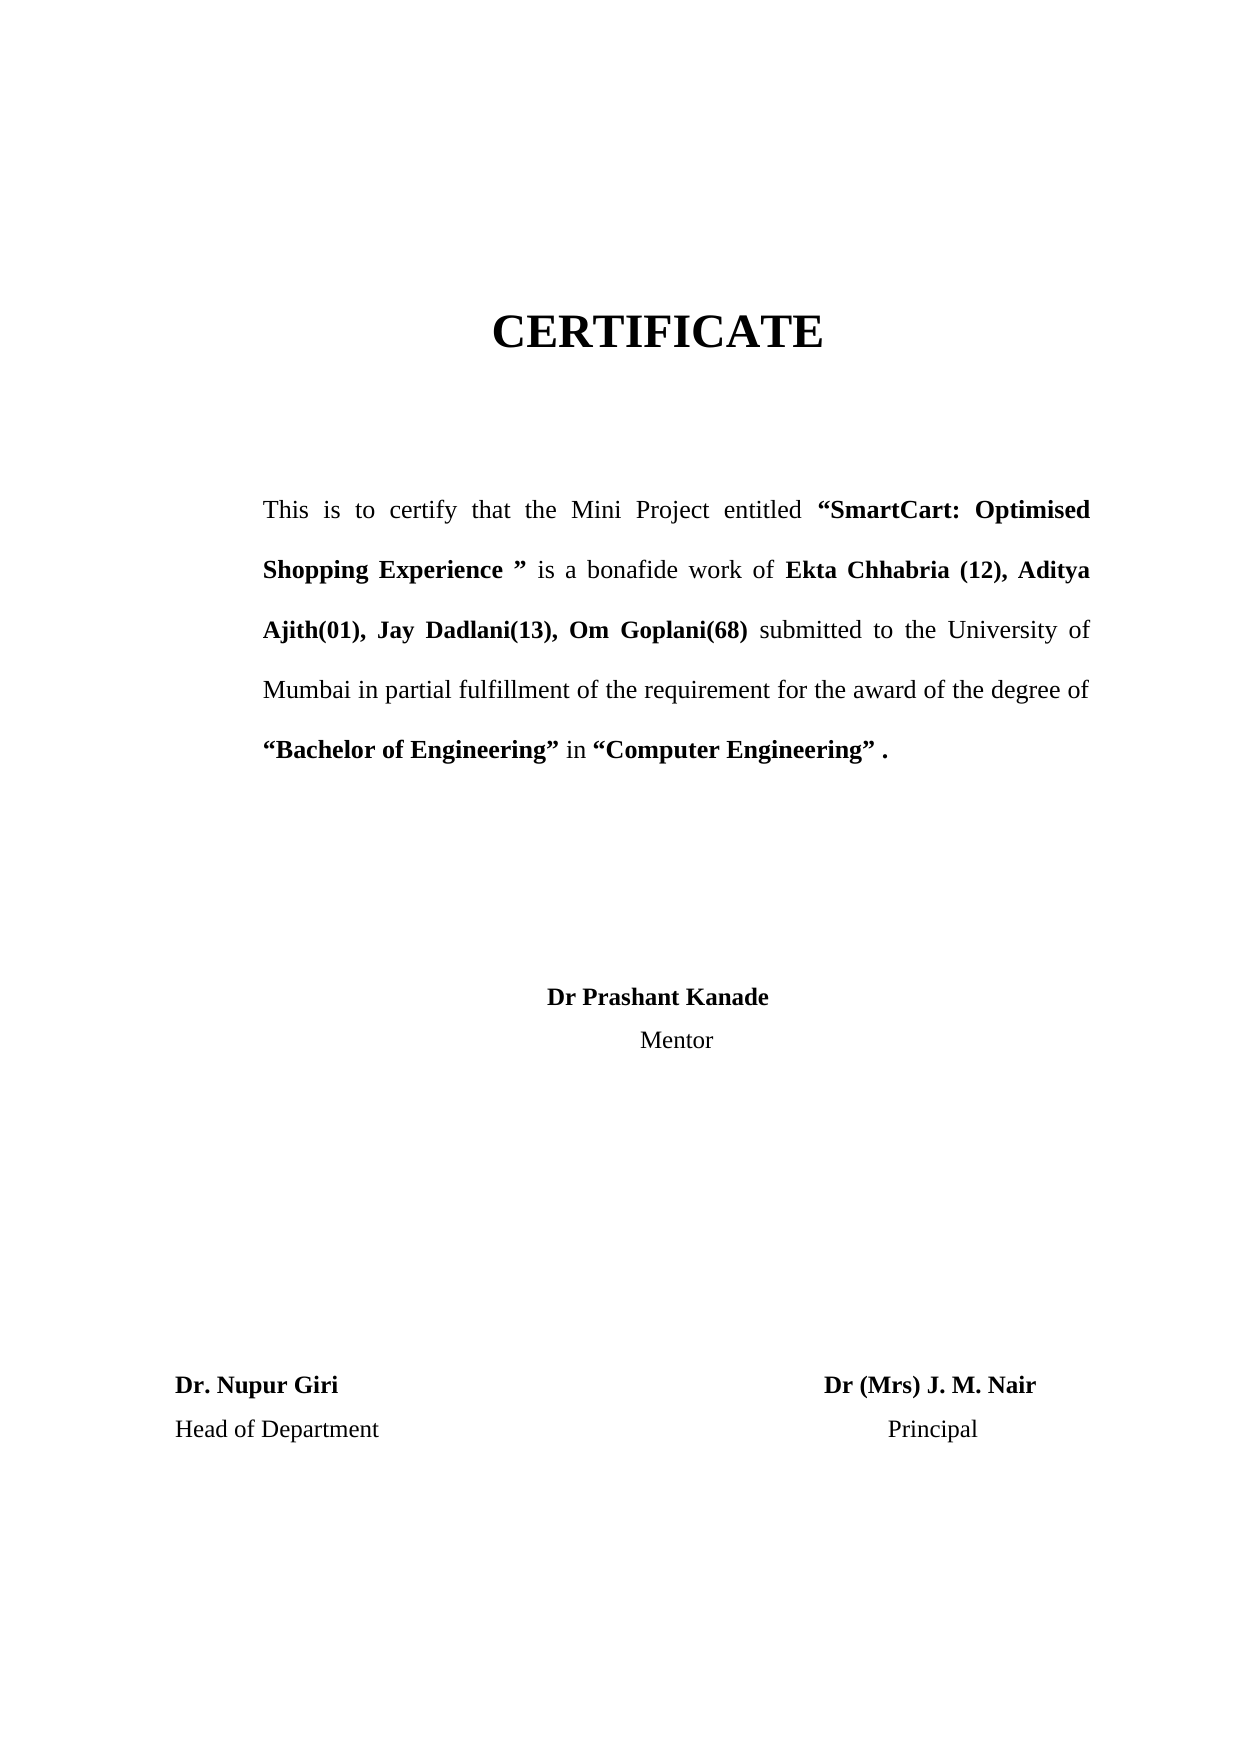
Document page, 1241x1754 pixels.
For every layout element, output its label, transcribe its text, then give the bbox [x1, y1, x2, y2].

text Head of Department Principal [175, 1414, 1103, 1442]
subtitle CERTIFICATE [274, 303, 1042, 358]
text Mentor [274, 1026, 1079, 1054]
text This is to certify that the Mini Project entitled “SmartCart: Optimised Shopping Experience ” is a bonafide work of Ekta Chhabria (12), Aditya Ajith(01), Jay Dadlani(13), Om Goplani(68) submitted to the University of Mumbai in partial fulfillment of the requirement for the award of the degree of “Bachelor of Engineering” in “Computer Engineering” . [263, 494, 1091, 764]
subtitle Dr Prashant Kanade [213, 982, 1103, 1011]
subtitle Dr. Nupur Giri Dr (Mrs) J. M. Nair [175, 1371, 1103, 1399]
